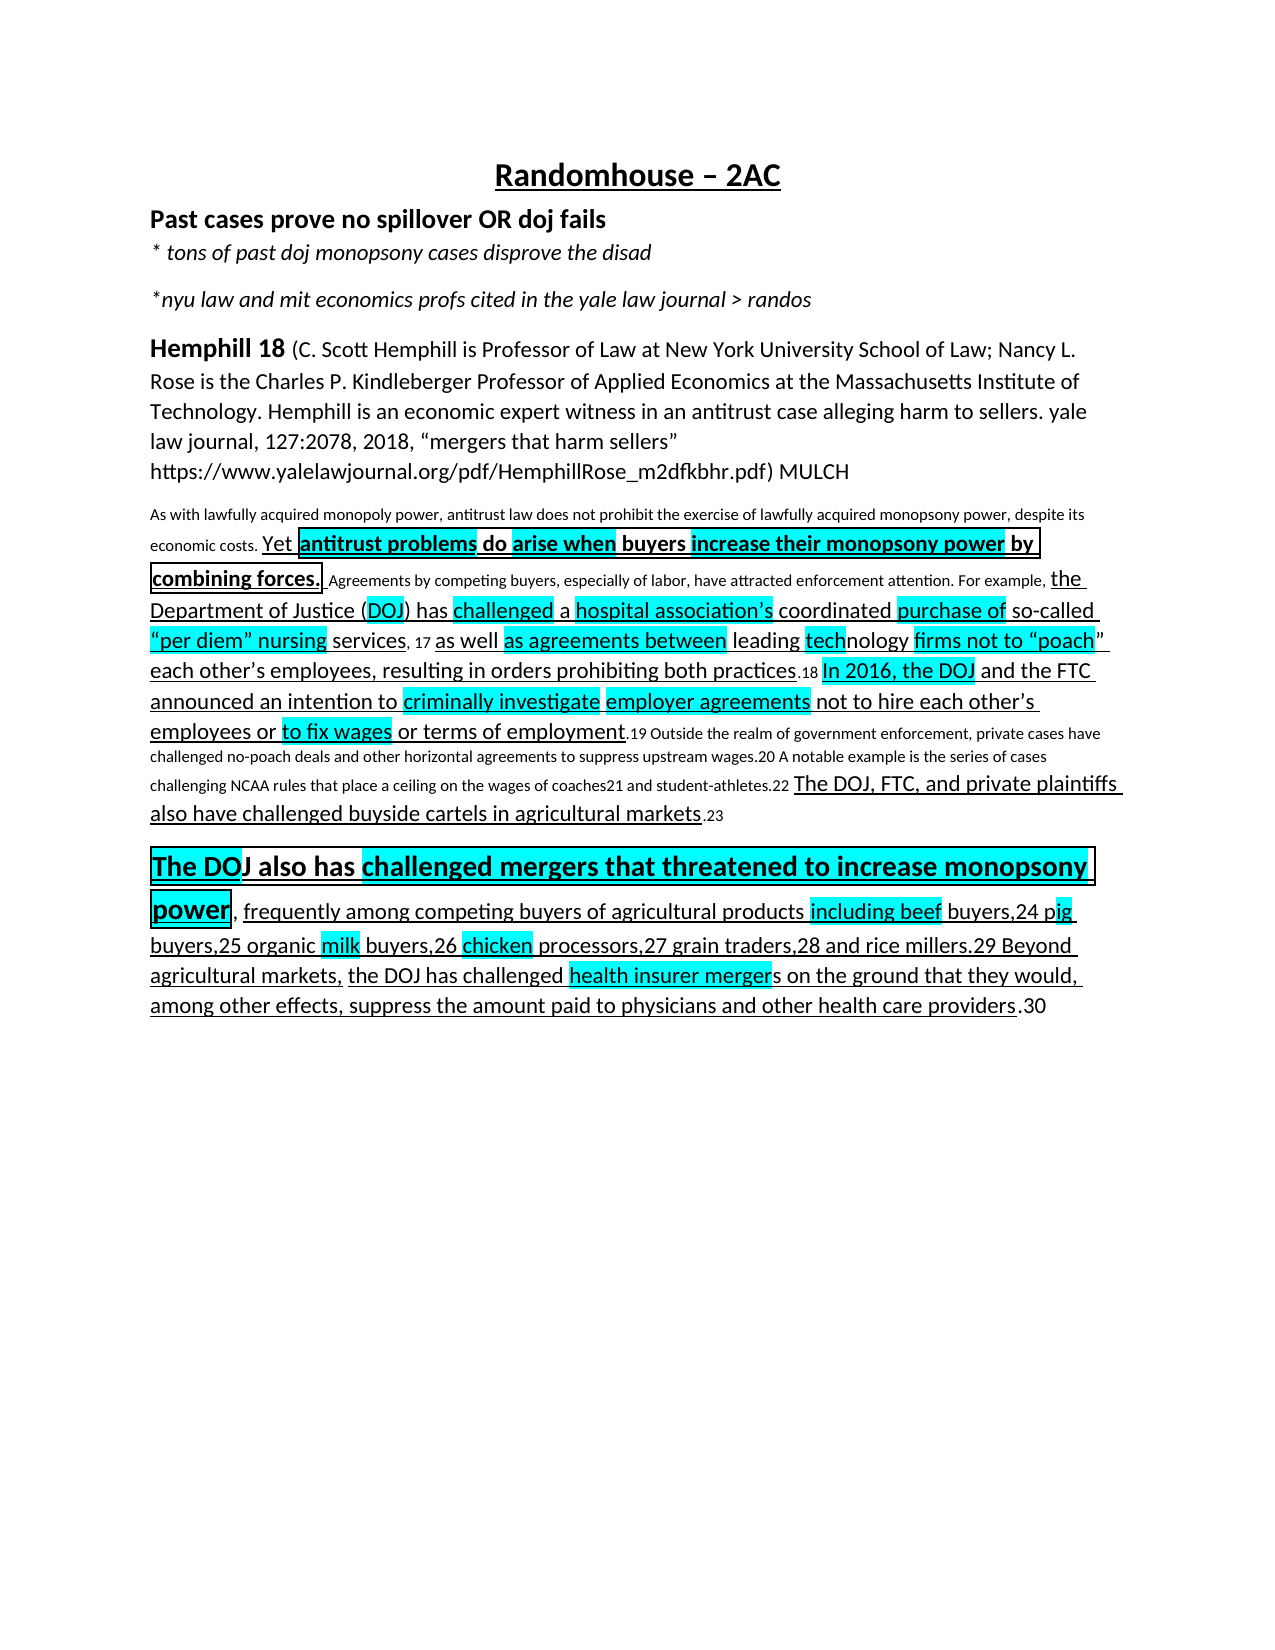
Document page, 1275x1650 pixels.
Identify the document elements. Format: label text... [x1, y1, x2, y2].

text Hemphill 18 (C. Scott Hemphill is Professor of Law at New York University School of Law; Nancy L. Rose is the Charles P. Kindleberger Professor of Applied Economics at the Massachusetts Institute of Technology. Hemphill is an economic expert witness in an antitrust case alleging harm to sellers. yale law journal, 127:2078, 2018, “mergers that harm sellers” https://www.yalelawjournal.org/pdf/HemphillRose_m2dfkbhr.pdf) MULCH [150, 332, 1125, 486]
text *nyu law and mit economics profs cited in the yale law journal > randos [150, 285, 1125, 313]
subtitle Past cases prove no spillover OR doj fails [150, 202, 1125, 235]
text The DOJ also has challenged mergers that threatened to increase monopsony power, frequently among competing buyers of agricultural products including beef buyers,24 pig buyers,25 organic milk buyers,26 chicken processors,27 grain traders,28 and rice millers.29 Beyond agricultural markets, the DOJ has challenged health insurer mergers on the ground that they would, among other effects, suppress the amount paid to physicians and other health care providers.30 [150, 846, 1125, 1019]
text As with lawfully acquired monopoly power, antitrust law does not prohibit the exercise of lawfully acquired monopsony power, despite its economic costs. Yet antitrust problems do arise when buyers increase their monopsony power by combining forces. Agreements by competing buyers, especially of labor, have attracted enforcement attention. For example, the Department of Justice (DOJ) has challenged a hospital association’s coordinated purchase of so-called “per diem” nursing services, 17 as well as agreements between leading technology firms not to “poach” each other’s employees, resulting in orders prohibiting both practices.18 In 2016, the DOJ and the FTC announced an intention to criminally investigate employer agreements not to hire each other’s employees or to fix wages or terms of employment.19 Outside the realm of government enforcement, private cases have challenged no-poach deals and other horizontal agreements to suppress upstream wages.20 A notable example is the series of cases challenging NCAA rules that place a ceiling on the wages of coaches21 and student-athletes.22 The DOJ, FTC, and private plaintiffs also have challenged buyside cartels in agricultural markets.23 [150, 504, 1125, 827]
subtitle Randomhouse – 2AC [150, 154, 1125, 195]
text * tons of past doj monopsony cases disprove the disad [150, 238, 1125, 266]
